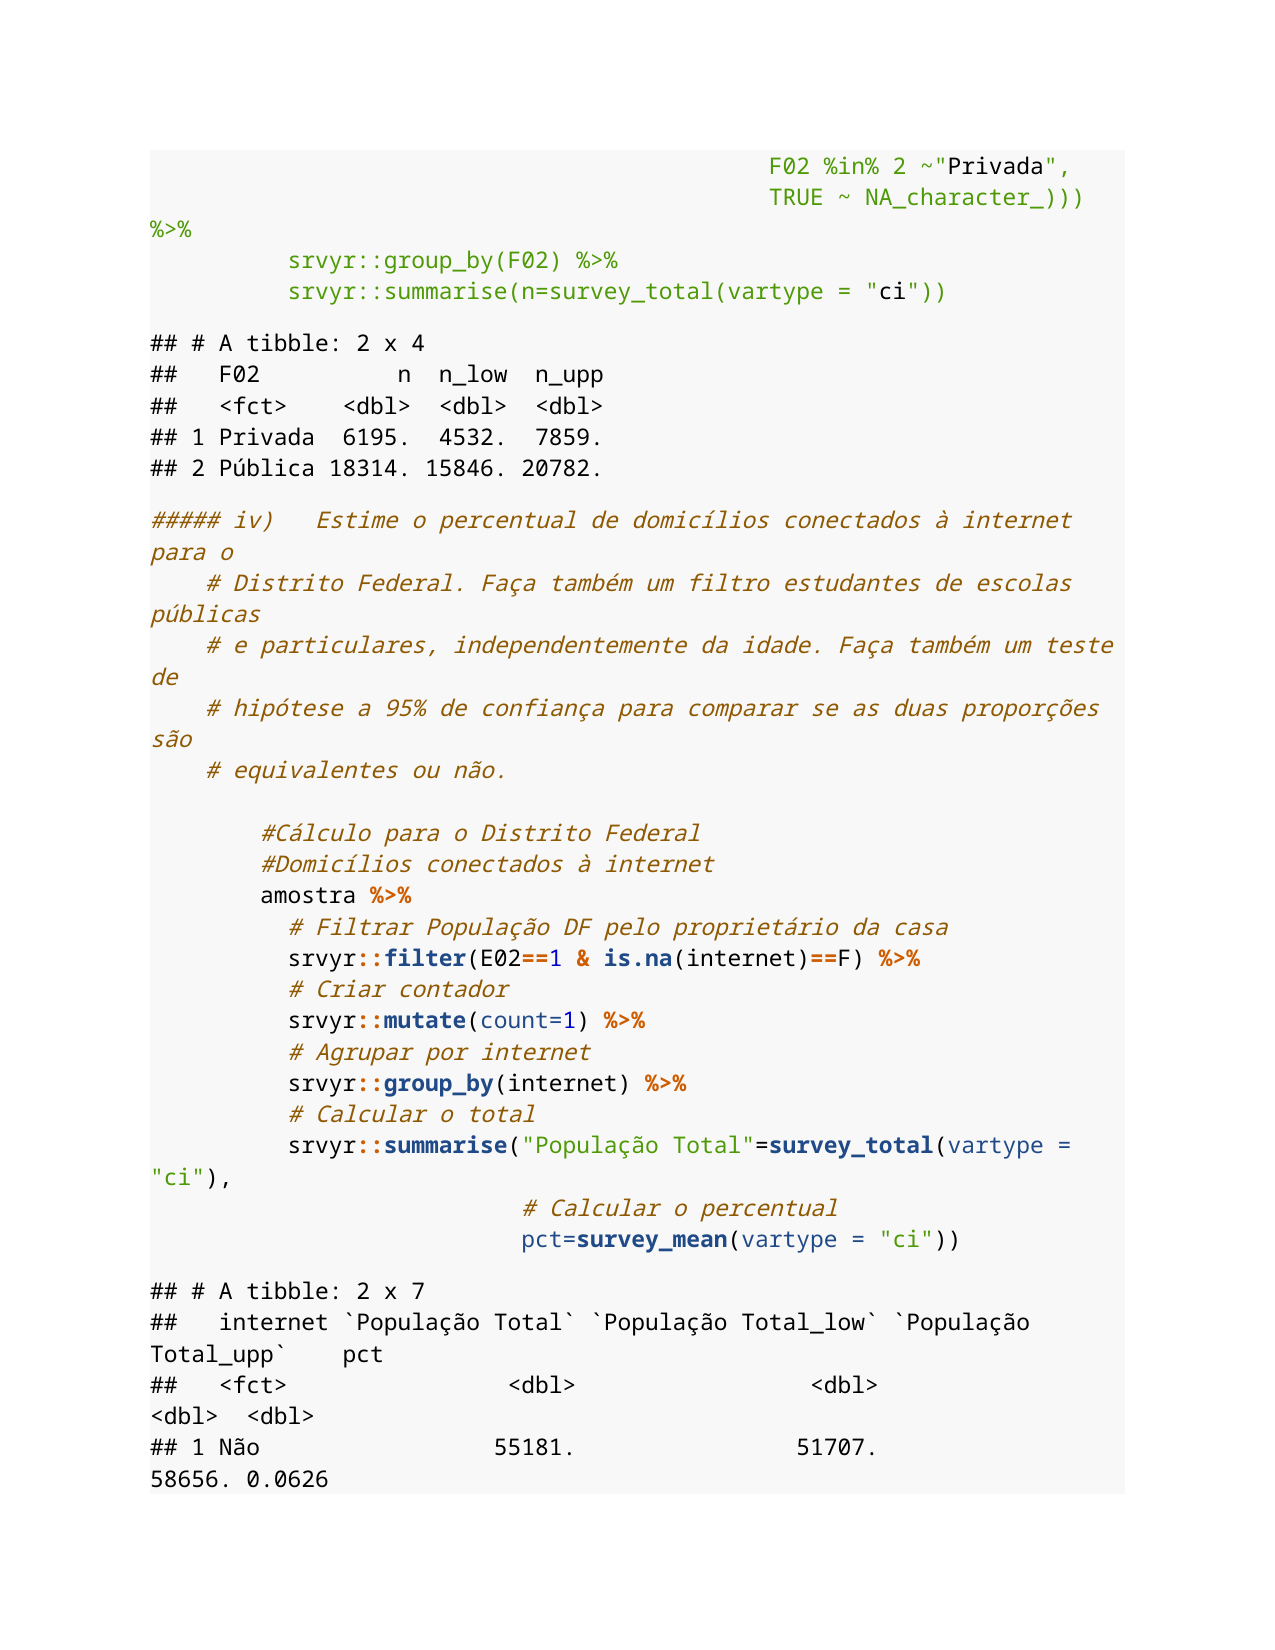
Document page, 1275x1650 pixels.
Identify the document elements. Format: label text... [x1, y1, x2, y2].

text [150, 1275, 1125, 1494]
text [150, 150, 1125, 306]
text ##### iv) Estime o percentual de domicílios conectados à internet para o # Distrito Federal. Faça também um filtro estudantes de escolas públicas # e particulares, independentemente da idade. Faça também um teste de # hipótese a 95% de confiança para comparar se as duas proporções são # equivalentes ou não. #Cálculo para o Distrito Federal #Domicílios conectados à internet amostra %>% # Filtrar População DF pelo proprietário da casa srvyr::filter(E02==1 & is.na(internet)==F) %>% # Criar contador srvyr::mutate(count=1) %>% # Agrupar por internet srvyr::group_by(internet) %>% # Calcular o total srvyr::summarise("População Total"=survey_total(vartype = "ci"), # Calcular o percentual pct=survey_mean(vartype = "ci")) [150, 504, 1125, 1254]
text ## # A tibble: 2 x 4 ## F02 n n_low n_upp ## <fct> <dbl> <dbl> <dbl> ## 1 Privada 6195. 4532. 7859. ## 2 Pública 18314. 15846. 20782. [150, 327, 1125, 483]
